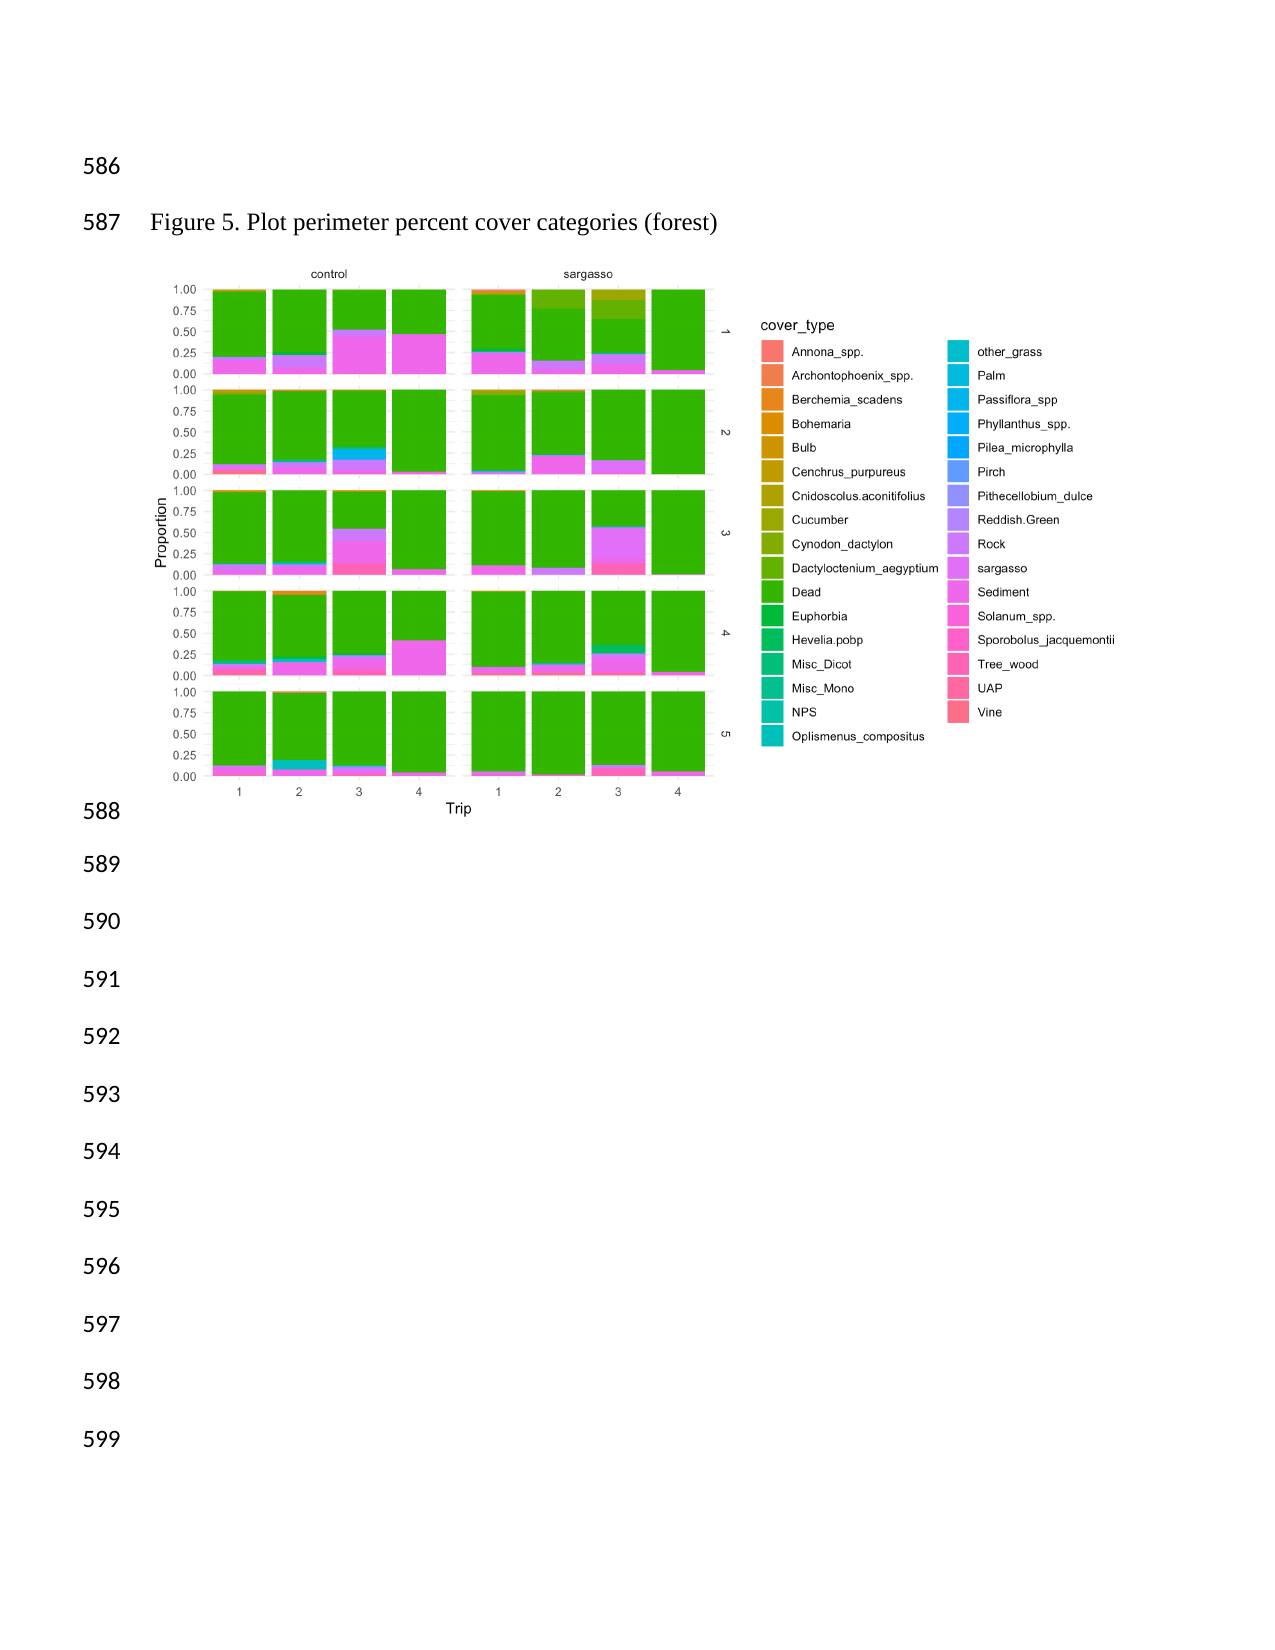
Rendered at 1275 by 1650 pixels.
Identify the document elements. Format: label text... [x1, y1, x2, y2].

picture [150, 265, 1125, 820]
text Figure 5. Plot perimeter percent cover categories (forest) [150, 207, 1125, 236]
